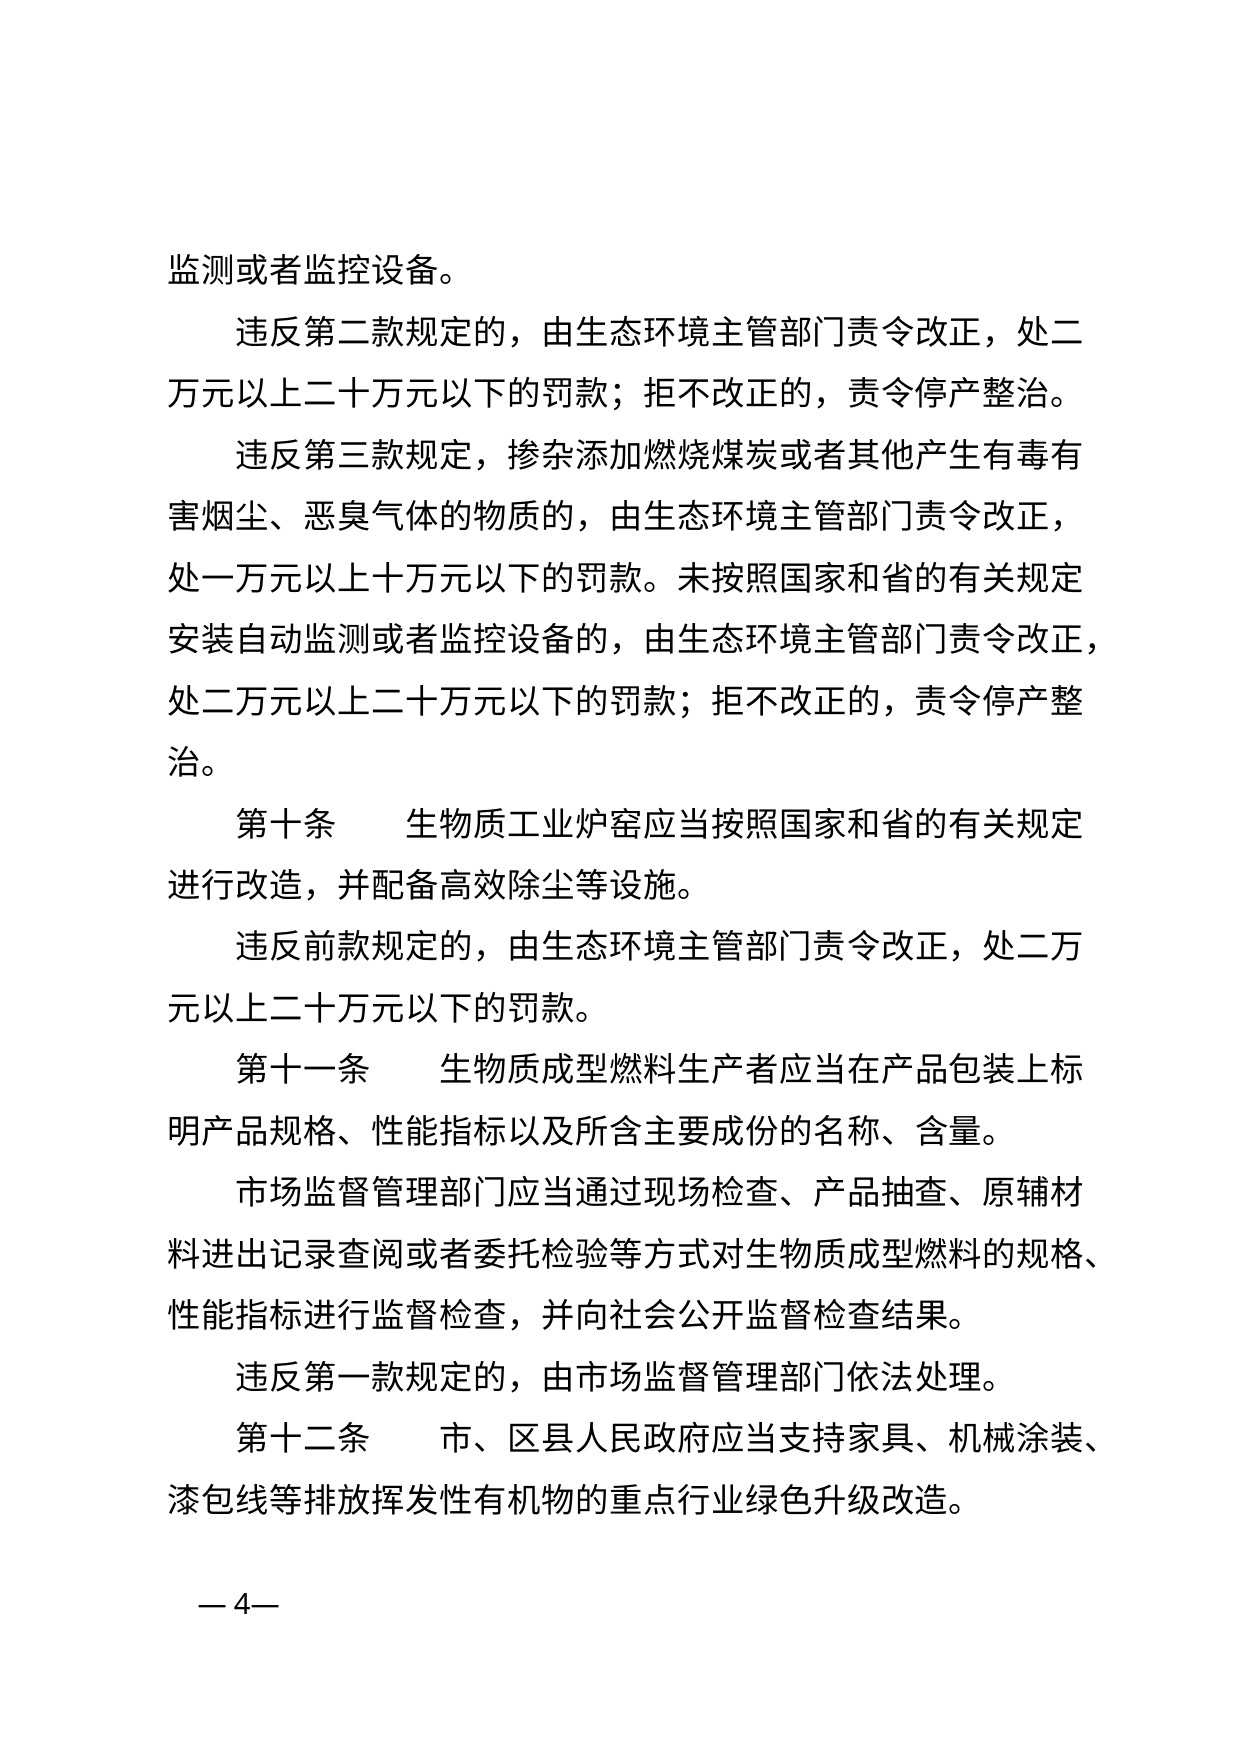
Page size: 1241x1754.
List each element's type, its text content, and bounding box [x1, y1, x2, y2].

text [168, 238, 1084, 299]
text 第十二条 市、区县人民政府应当支持家具、机械涂装、漆包线等排放挥发性有机物的重点行业绿色升级改造。 [168, 1405, 1084, 1528]
text 违反前款规定的，由生态环境主管部门责令改正，处二万元以上二十万元以下的罚款。 [168, 914, 1084, 1037]
text 市场监督管理部门应当通过现场检查、产品抽查、原辅材料进出记录查阅或者委托检验等方式对生物质成型燃料的规格、性能指标进行监督检查，并向社会公开监督检查结果。 [168, 1159, 1084, 1344]
text 第十一条 生物质成型燃料生产者应当在产品包装上标明产品规格、性能指标以及所含主要成份的名称、含量。 [168, 1037, 1084, 1159]
text 违反第三款规定，掺杂添加燃烧煤炭或者其他产生有毒有害烟尘、恶臭气体的物质的，由生态环境主管部门责令改正，处一万元以上十万元以下的罚款。未按照国家和省的有关规定安装自动监测或者监控设备的，由生态环境主管部门责令改正，处二万元以上二十万元以下的罚款；拒不改正的，责令停产整治。 [168, 422, 1084, 791]
text 违反第一款规定的，由市场监督管理部门依法处理。 [168, 1344, 1084, 1405]
text 违反第二款规定的，由生态环境主管部门责令改正，处二万元以上二十万元以下的罚款；拒不改正的，责令停产整治。 [168, 299, 1084, 422]
text 第十条 生物质工业炉窑应当按照国家和省的有关规定进行改造，并配备高效除尘等设施。 [168, 791, 1084, 914]
